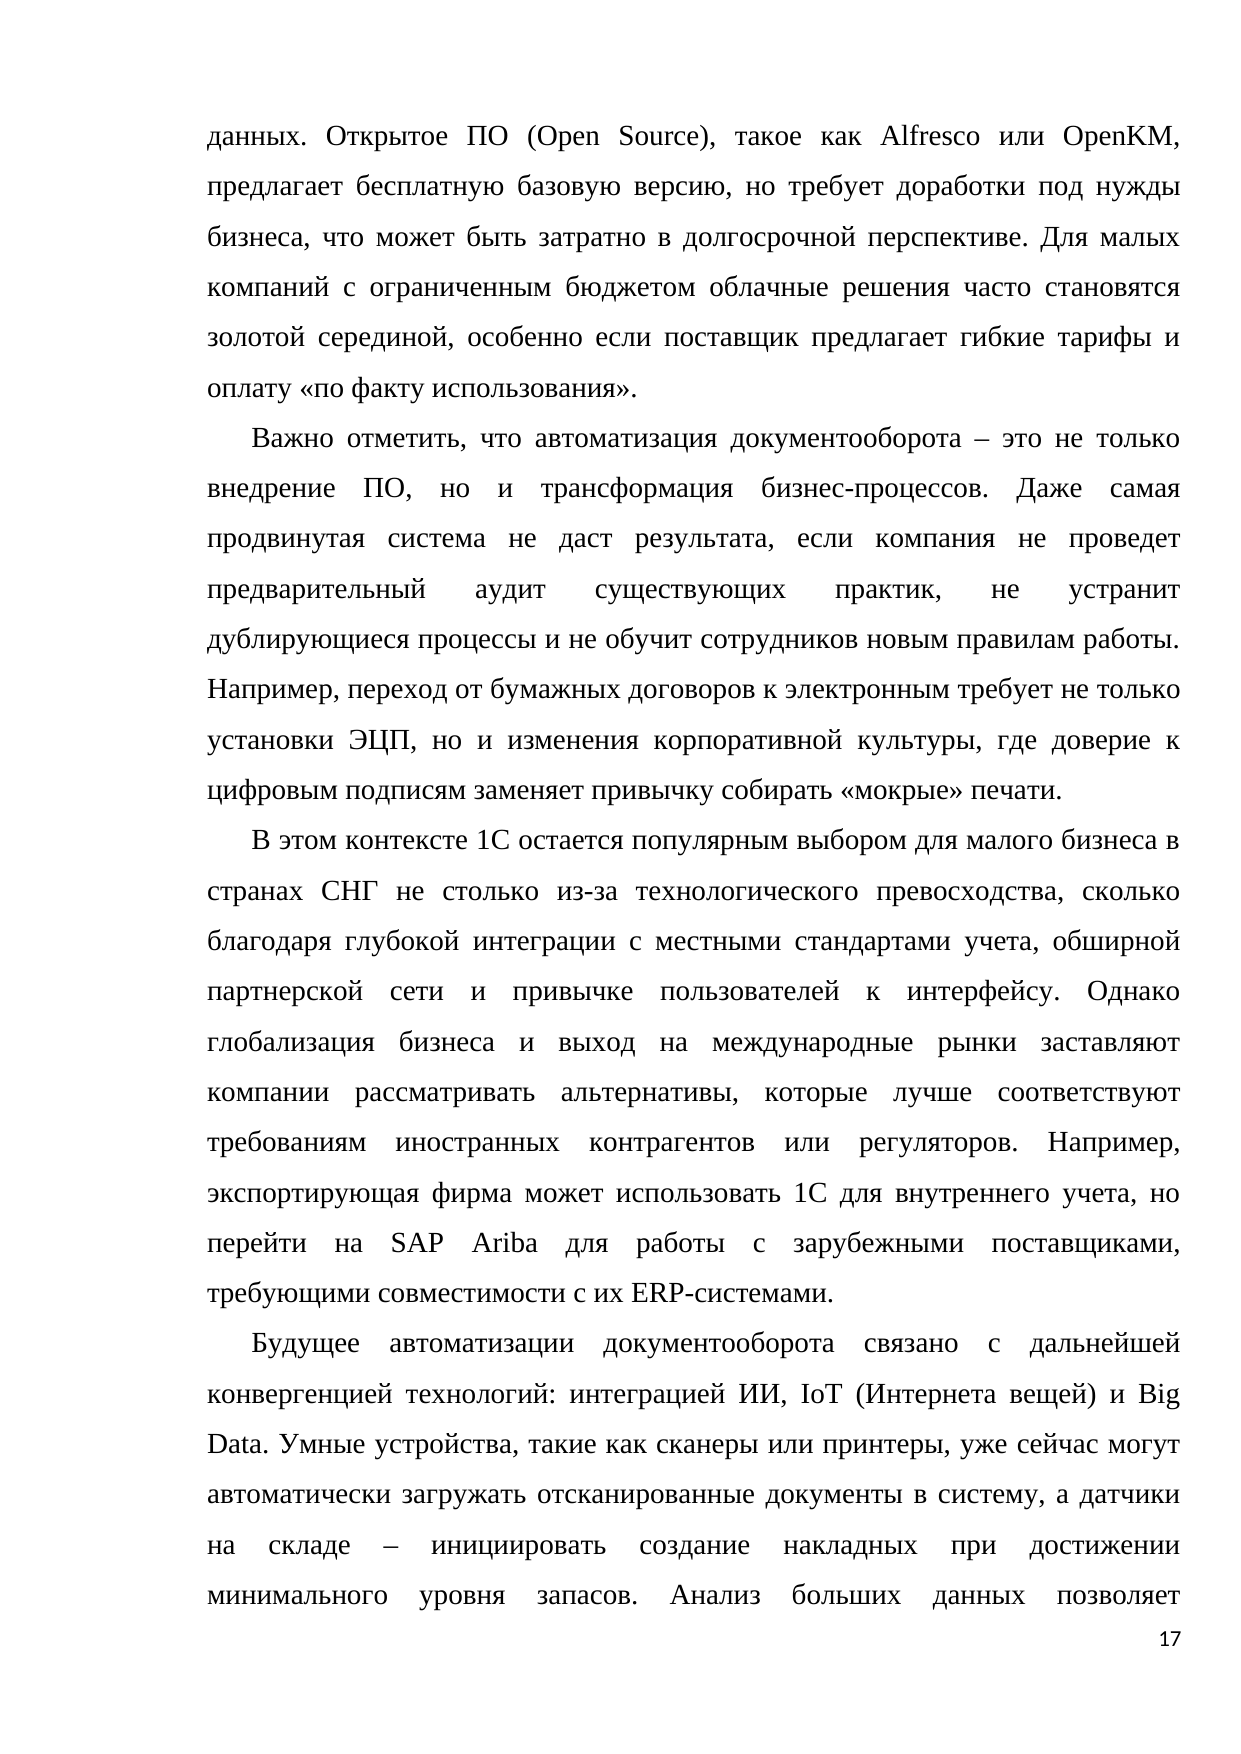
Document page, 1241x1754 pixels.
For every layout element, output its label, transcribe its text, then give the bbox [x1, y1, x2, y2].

text В этом контексте 1С остается популярным выбором для малого бизнеса в странах СНГ не столько из-за технологического превосходства, сколько благодаря глубокой интеграции с местными стандартами учета, обширной партнерской сети и привычке пользователей к интерфейсу. Однако глобализация бизнеса и выход на международные рынки заставляют компании рассматривать альтернативы, которые лучше соответствуют требованиям иностранных контрагентов или регуляторов. Например, экспортирующая фирма может использовать 1С для внутреннего учета, но перейти на SAP Ariba для работы с зарубежными поставщиками, требующими совместимости с их ERP-системами. [207, 822, 1181, 1309]
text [207, 118, 1181, 403]
text Важно отметить, что автоматизация документооборота – это не только внедрение ПО, но и трансформация бизнес-процессов. Даже самая продвинутая система не даст результата, если компания не проведет предварительный аудит существующих практик, не устранит дублирующиеся процессы и не обучит сотрудников новым правилам работы. Например, переход от бумажных договоров к электронным требует не только установки ЭЦП, но и изменения корпоративной культуры, где доверие к цифровым подписям заменяет привычку собирать «мокрые» печати. [207, 420, 1181, 806]
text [207, 1326, 1181, 1611]
